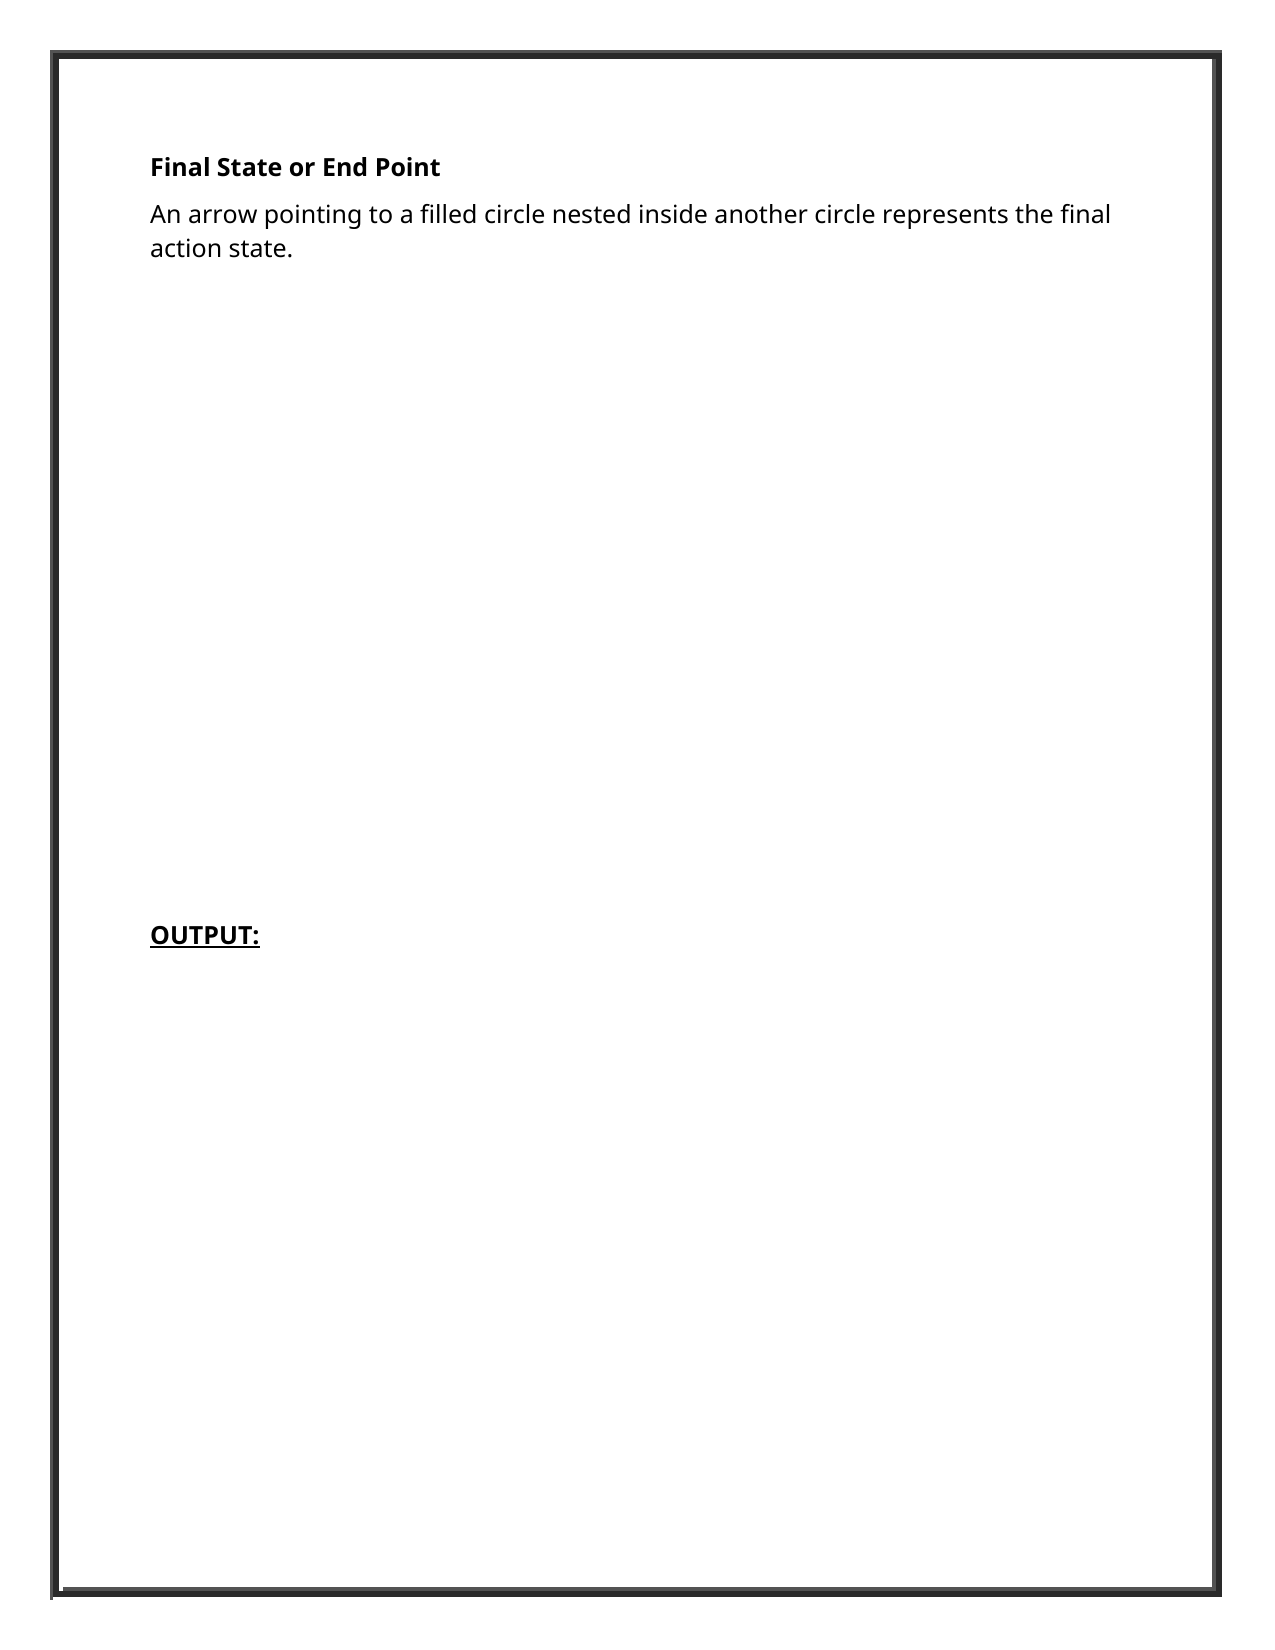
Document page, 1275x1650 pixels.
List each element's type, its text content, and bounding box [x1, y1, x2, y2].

text An arrow pointing to a filled circle nested inside another circle represents the final action state. [150, 197, 1125, 265]
subtitle Final State or End Point [150, 150, 1125, 184]
text OUTPUT: [150, 918, 1125, 952]
